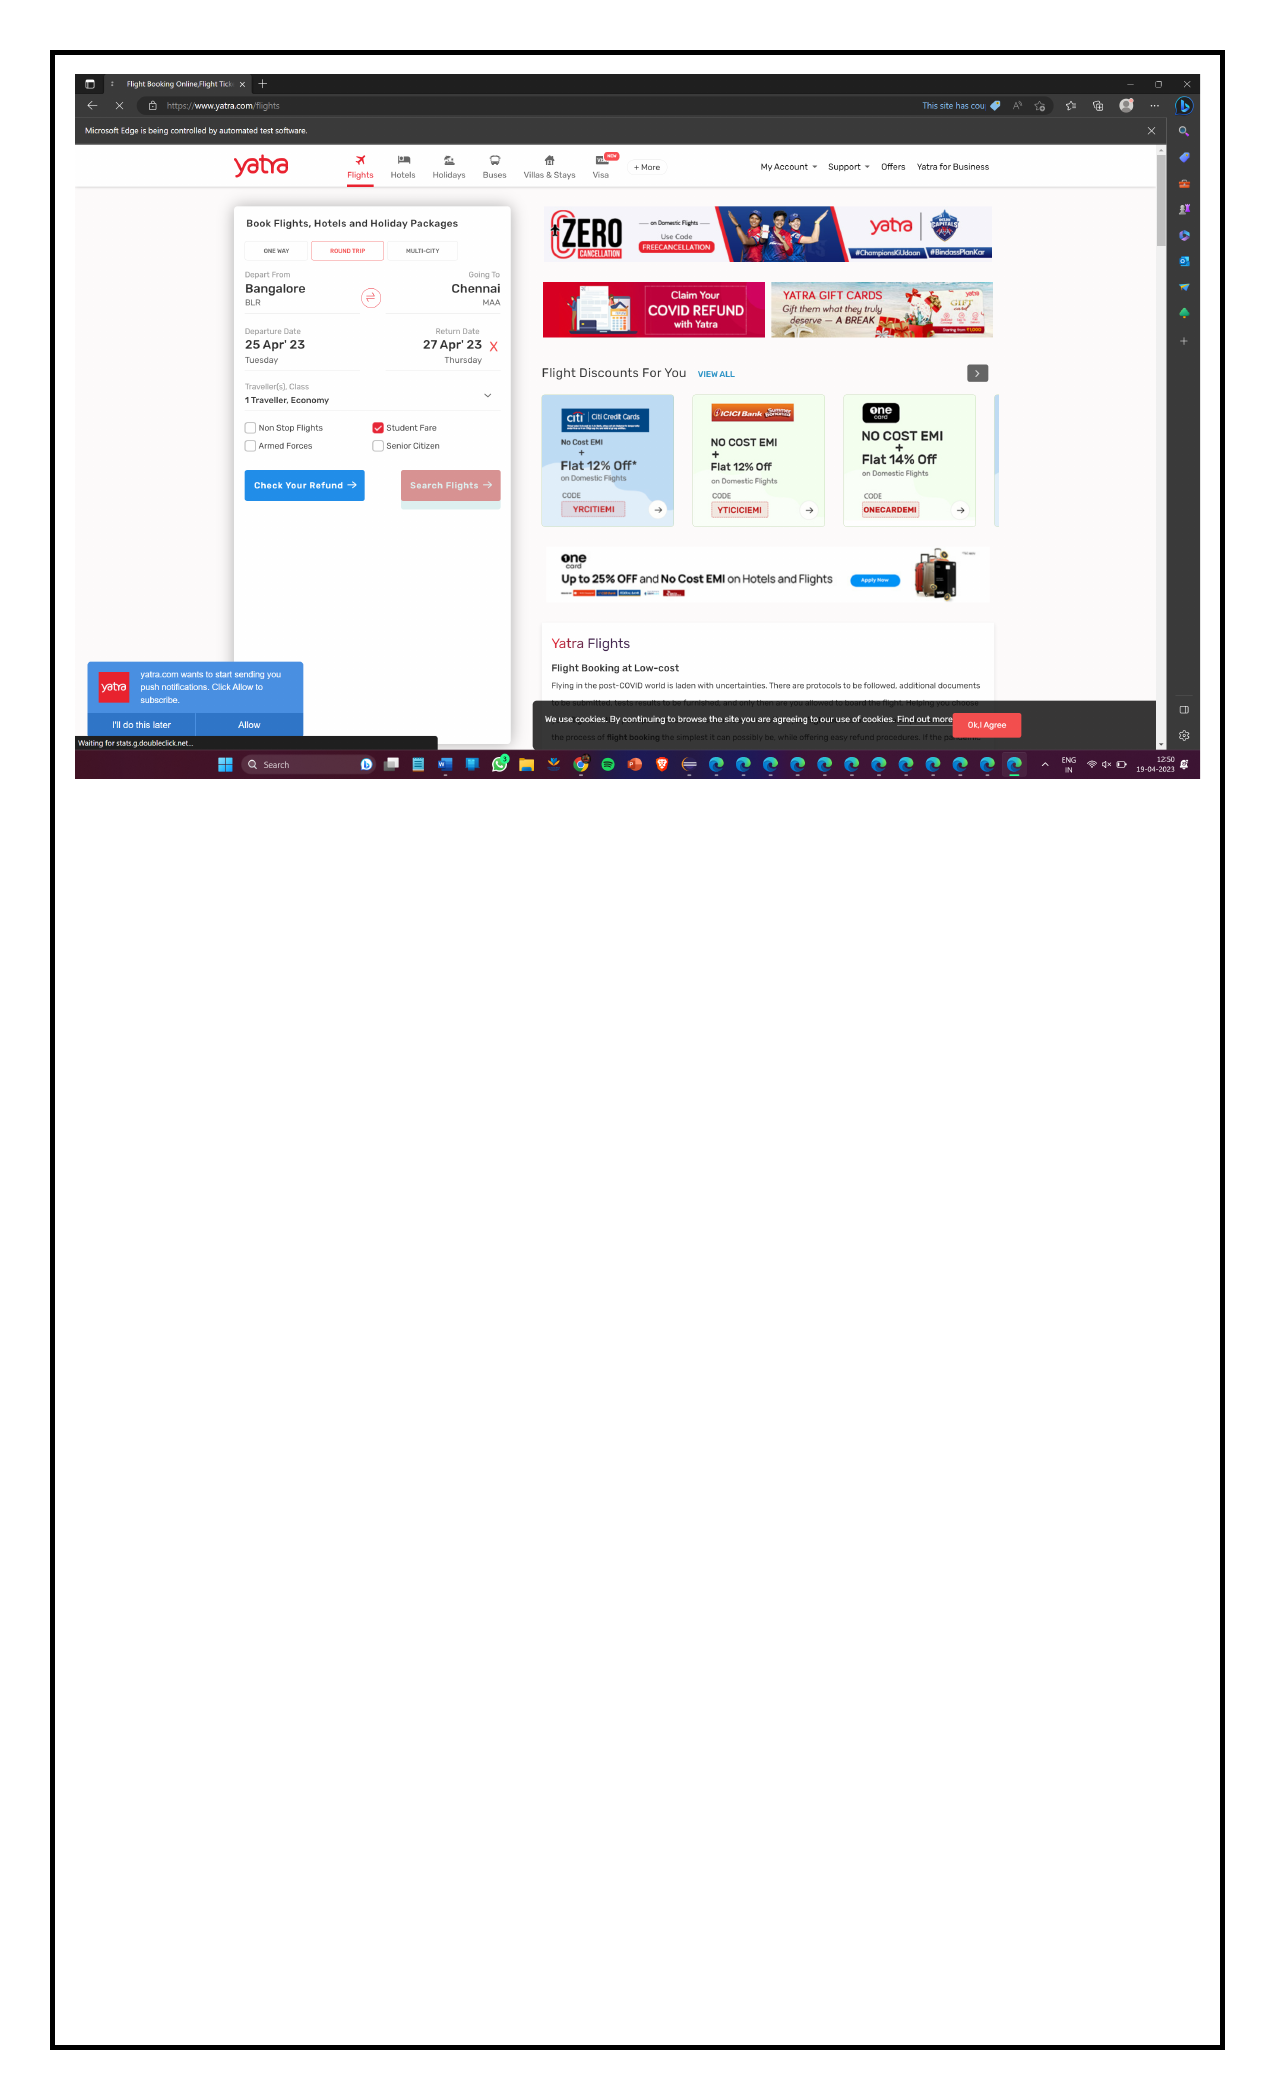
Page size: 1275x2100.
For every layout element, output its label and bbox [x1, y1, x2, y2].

picture [75, 74, 1200, 779]
